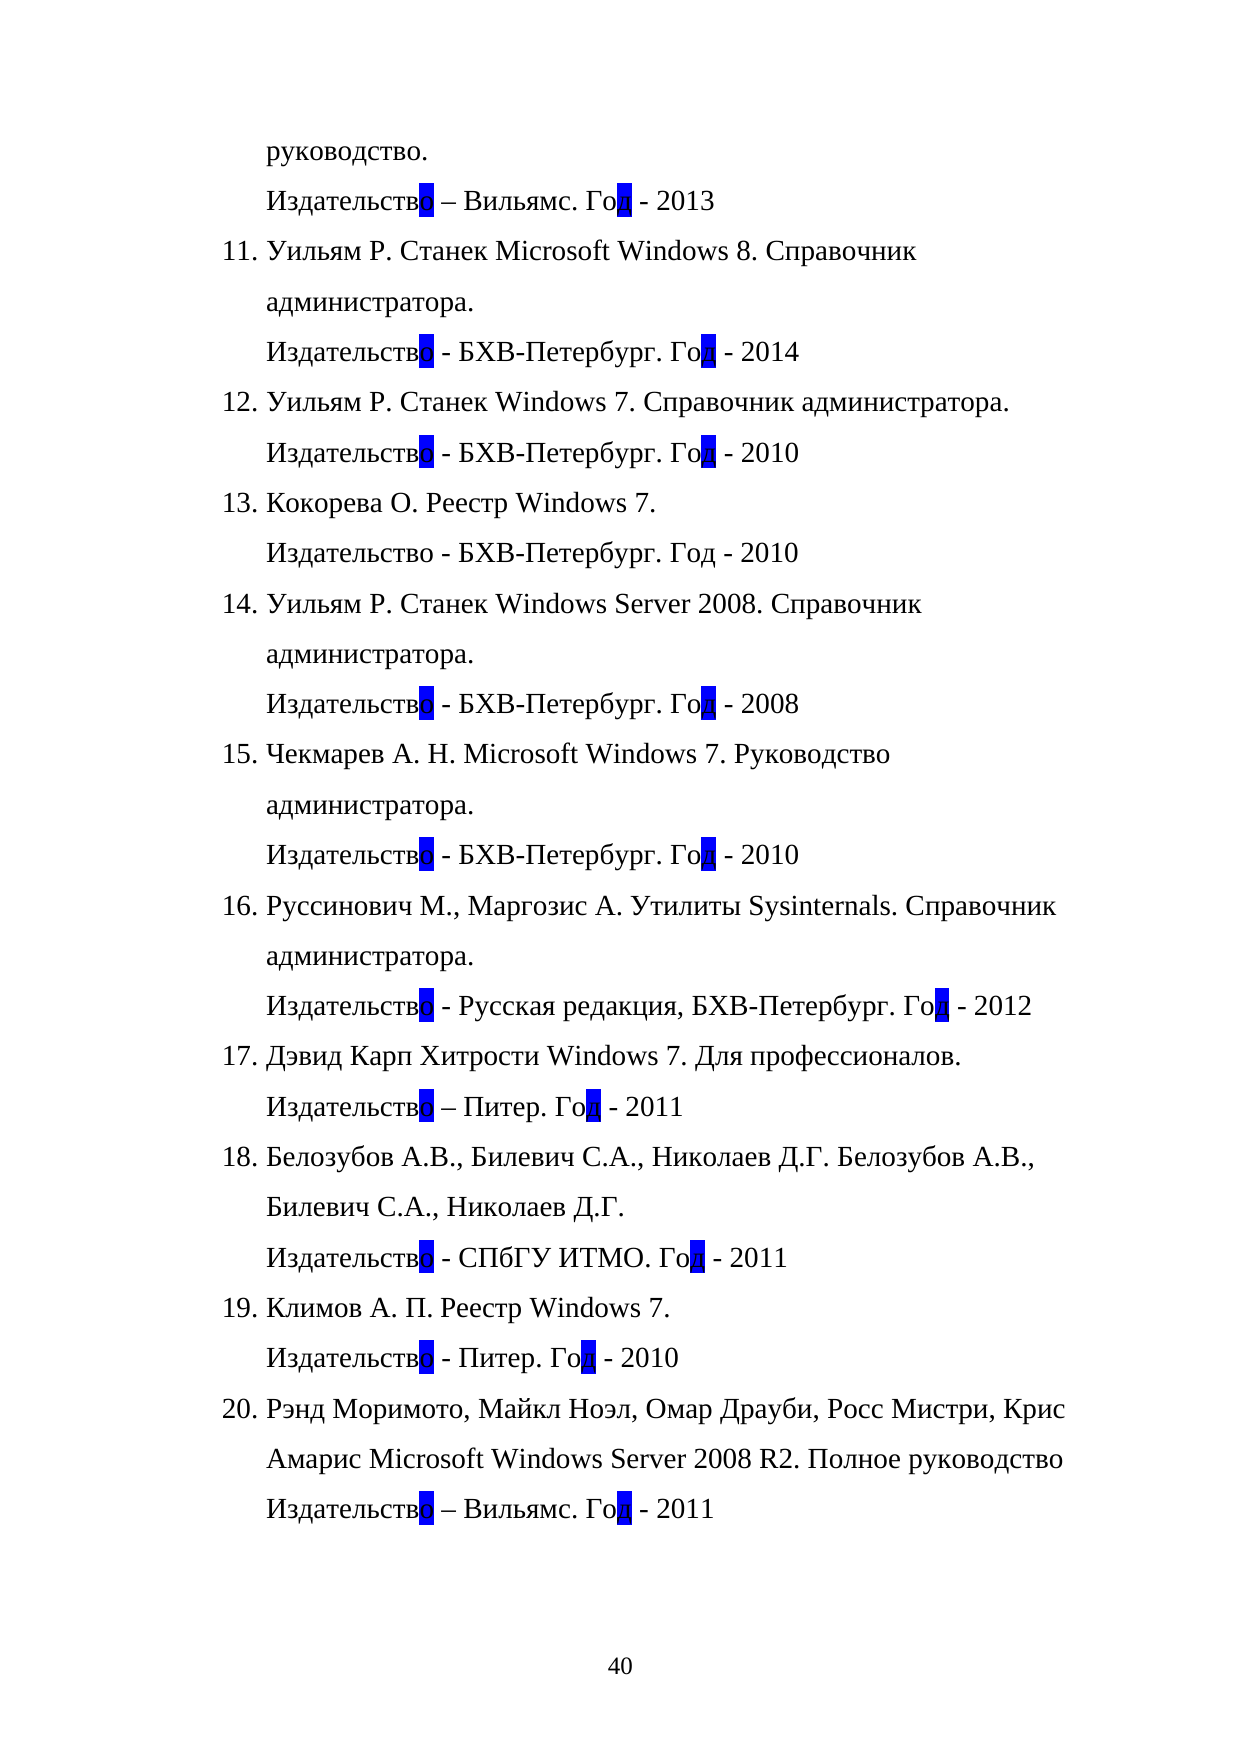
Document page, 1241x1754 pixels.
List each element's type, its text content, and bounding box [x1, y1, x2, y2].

list Уильям Р. Станек Windows 7. Справочник администратора. Издательство - БХВ-Петербург. Год - 2010 [222, 384, 1092, 468]
list Чекмарев А. Н. Microsoft Windows 7. Руководство администратора. Издательство - БХВ-Петербург. Год - 2010 [222, 737, 1092, 871]
list Дэвид Карп Хитрости Windows 7. Для профессионалов. Издательство – Питер. Год - 2011 [222, 1038, 1092, 1122]
list Рэнд Моримото, Майкл Ноэл, Омар Драуби, Росс Мистри, Крис Амарис Microsoft Windows Server 2008 R2. Полное руководство Издательство – Вильямс. Год - 2011 [222, 1391, 1092, 1525]
list Климов А. П. Реестр Windows 7. Издательство - Питер. Год - 2010 [222, 1290, 1092, 1374]
list Уильям Р. Станек Microsoft Windows 8. Справочник администратора. Издательство - БХВ-Петербург. Год - 2014 [222, 233, 1092, 368]
list Руссинович М., Маргозис А. Утилиты Sysinternals. Справочник администратора. Издательство - Русская редакция, БХВ-Петербург. Год - 2012 [222, 888, 1092, 1022]
list Белозубов А.В., Билевич С.А., Николаев Д.Г. Белозубов А.В., Билевич С.А., Николаев Д.Г. Издательство - СПбГУ ИТМО. Год - 2011 [222, 1139, 1092, 1273]
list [222, 133, 1092, 217]
list Уильям Р. Станек Windows Server 2008. Справочник администратора. Издательство - БХВ-Петербург. Год - 2008 [222, 586, 1092, 720]
list Кокорева О. Реестр Windows 7. Издательство - БХВ-Петербург. Год - 2010 [222, 485, 1092, 569]
